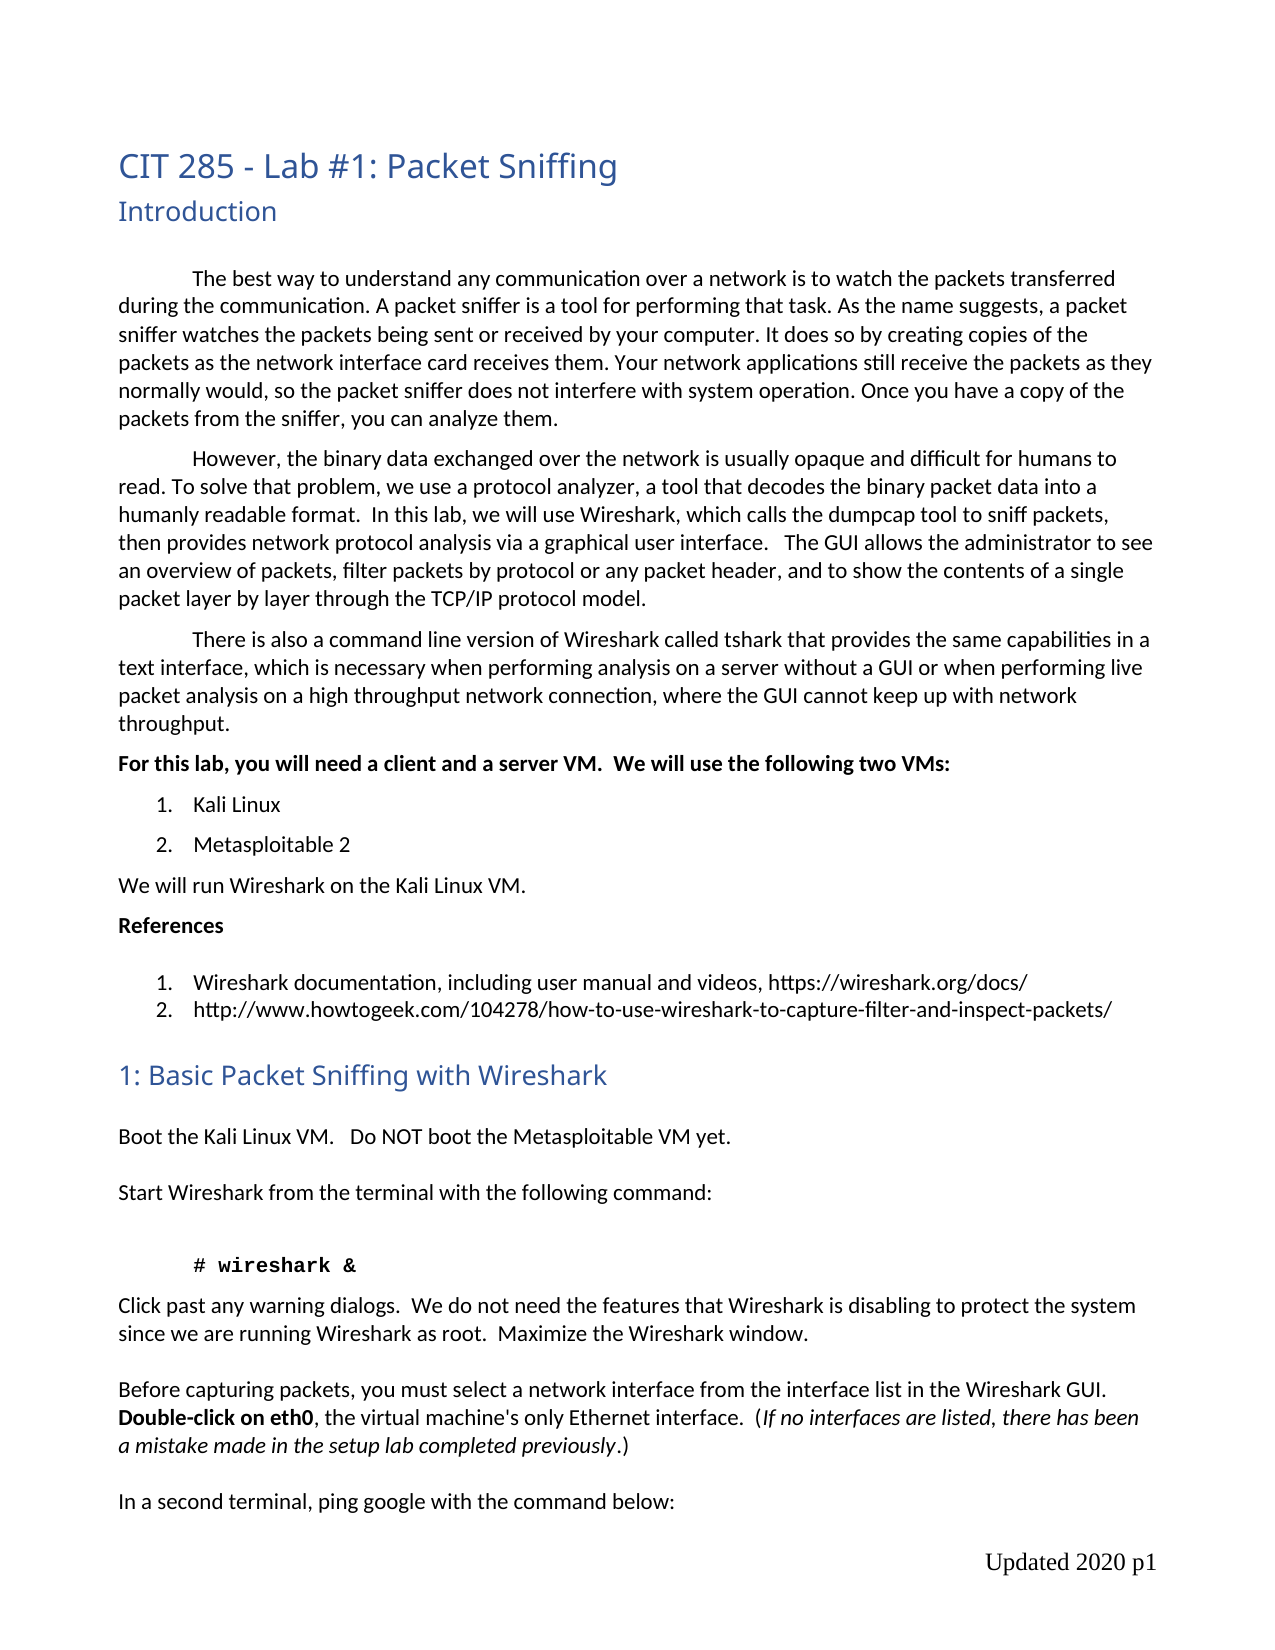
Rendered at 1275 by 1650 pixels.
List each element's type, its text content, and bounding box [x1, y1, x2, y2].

list Kali Linux [156, 790, 1157, 818]
list Wireshark documentation, including user manual and videos, https://wireshark.org/docs/ [156, 968, 1157, 996]
text References [118, 912, 1157, 939]
text There is also a command line version of Wireshark called tshark that provides the same capabilities in a text interface, which is necessary when performing analysis on a server without a GUI or when performing live packet analysis on a high throughput network connection, where the GUI cannot keep up with network throughput. [118, 625, 1157, 737]
text Click past any warning dialogs. We do not need the features that Wireshark is disabling to protect the system since we are running Wireshark as root. Maximize the Wireshark window. [118, 1291, 1157, 1347]
text Before capturing packets, you must select a network interface from the interface list in the Wireshark GUI. Double-click on eth0, the virtual machine's only Ethernet interface. (If no interfaces are listed, there has been a mistake made in the setup lab completed previously.) [118, 1375, 1157, 1459]
subtitle CIT 285 - Lab #1: Packet Sniffing [118, 143, 1157, 188]
text The best way to understand any communication over a network is to watch the packets transferred during the communication. A packet sniffer is a tool for performing that task. As the name suggests, a packet sniffer watches the packets being sent or received by your computer. It does so by creating copies of the packets as the network interface card receives them. Your network applications still receive the packets as they normally would, so the packet sniffer does not interfere with system operation. Once you have a copy of the packets from the sniffer, you can analyze them. [118, 264, 1157, 432]
text Start Wireshark from the terminal with the following command: [118, 1178, 1157, 1206]
list http://www.howtogeek.com/104278/how-to-use-wireshark-to-capture-filter-and-inspect-packets/ [156, 996, 1157, 1024]
text We will run Wireshark on the Kali Linux VM. [118, 871, 1157, 899]
text # wireshark & [118, 1255, 1157, 1278]
text In a second terminal, ping google with the command below: [118, 1487, 1157, 1515]
subtitle Introduction [118, 193, 1157, 229]
list Metasploitable 2 [156, 831, 1157, 858]
text For this lab, you will need a client and a server VM. We will use the following two VMs: [118, 749, 1157, 777]
text Boot the Kali Linux VM. Do NOT boot the Metasploitable VM yet. [118, 1122, 1157, 1150]
subtitle 1: Basic Packet Sniffing with Wireshark [118, 1057, 1157, 1093]
text However, the binary data exchanged over the network is usually opaque and difficult for humans to read. To solve that problem, we use a protocol analyzer, a tool that decodes the binary packet data into a humanly readable format. In this lab, we will use Wireshark, which calls the dumpcap tool to sniff packets, then provides network protocol analysis via a graphical user interface. The GUI allows the administrator to see an overview of packets, filter packets by protocol or any packet header, and to show the contents of a single packet layer by layer through the TCP/IP protocol model. [118, 444, 1157, 612]
